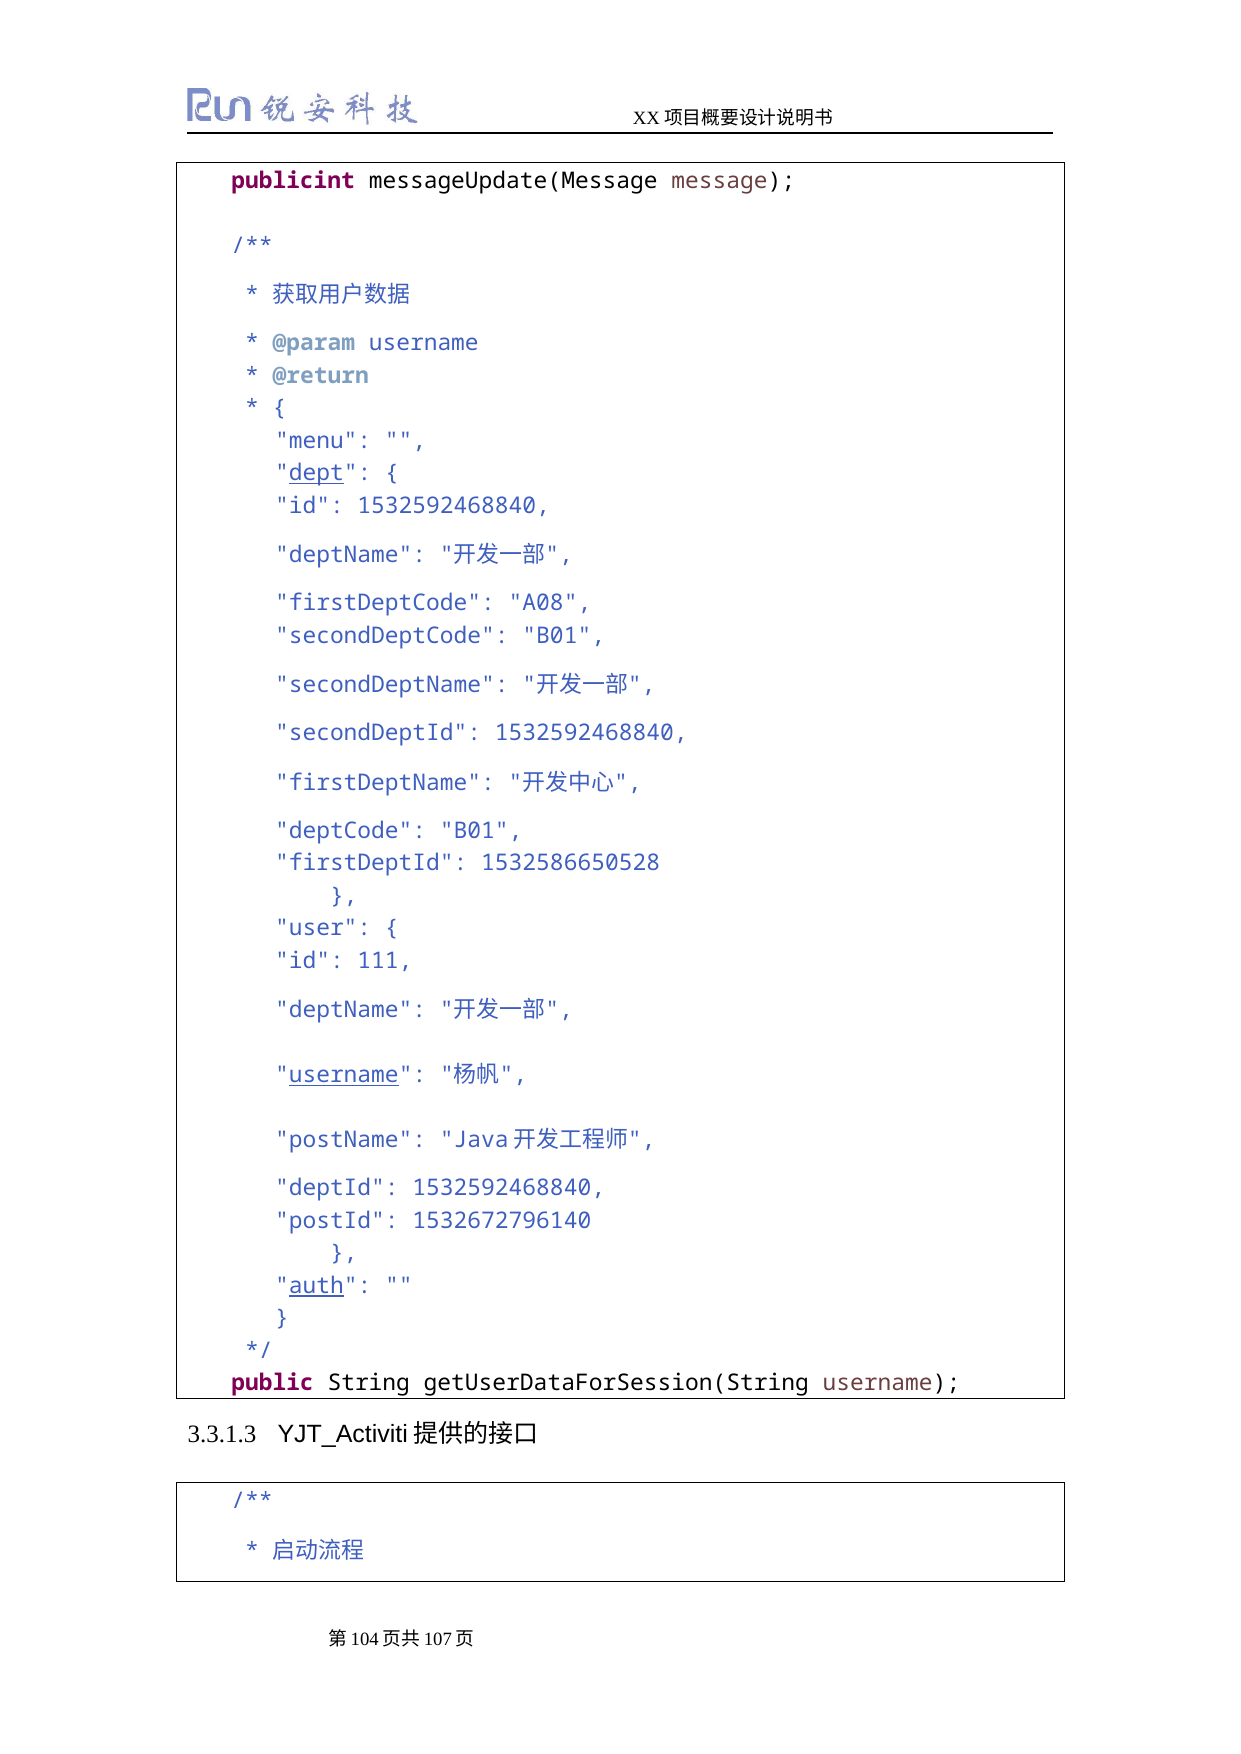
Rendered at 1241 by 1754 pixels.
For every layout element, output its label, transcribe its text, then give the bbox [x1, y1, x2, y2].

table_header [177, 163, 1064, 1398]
picture [187, 88, 418, 125]
subtitle YJT_Activiti提供的接口 [187, 1399, 1031, 1464]
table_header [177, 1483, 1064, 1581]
